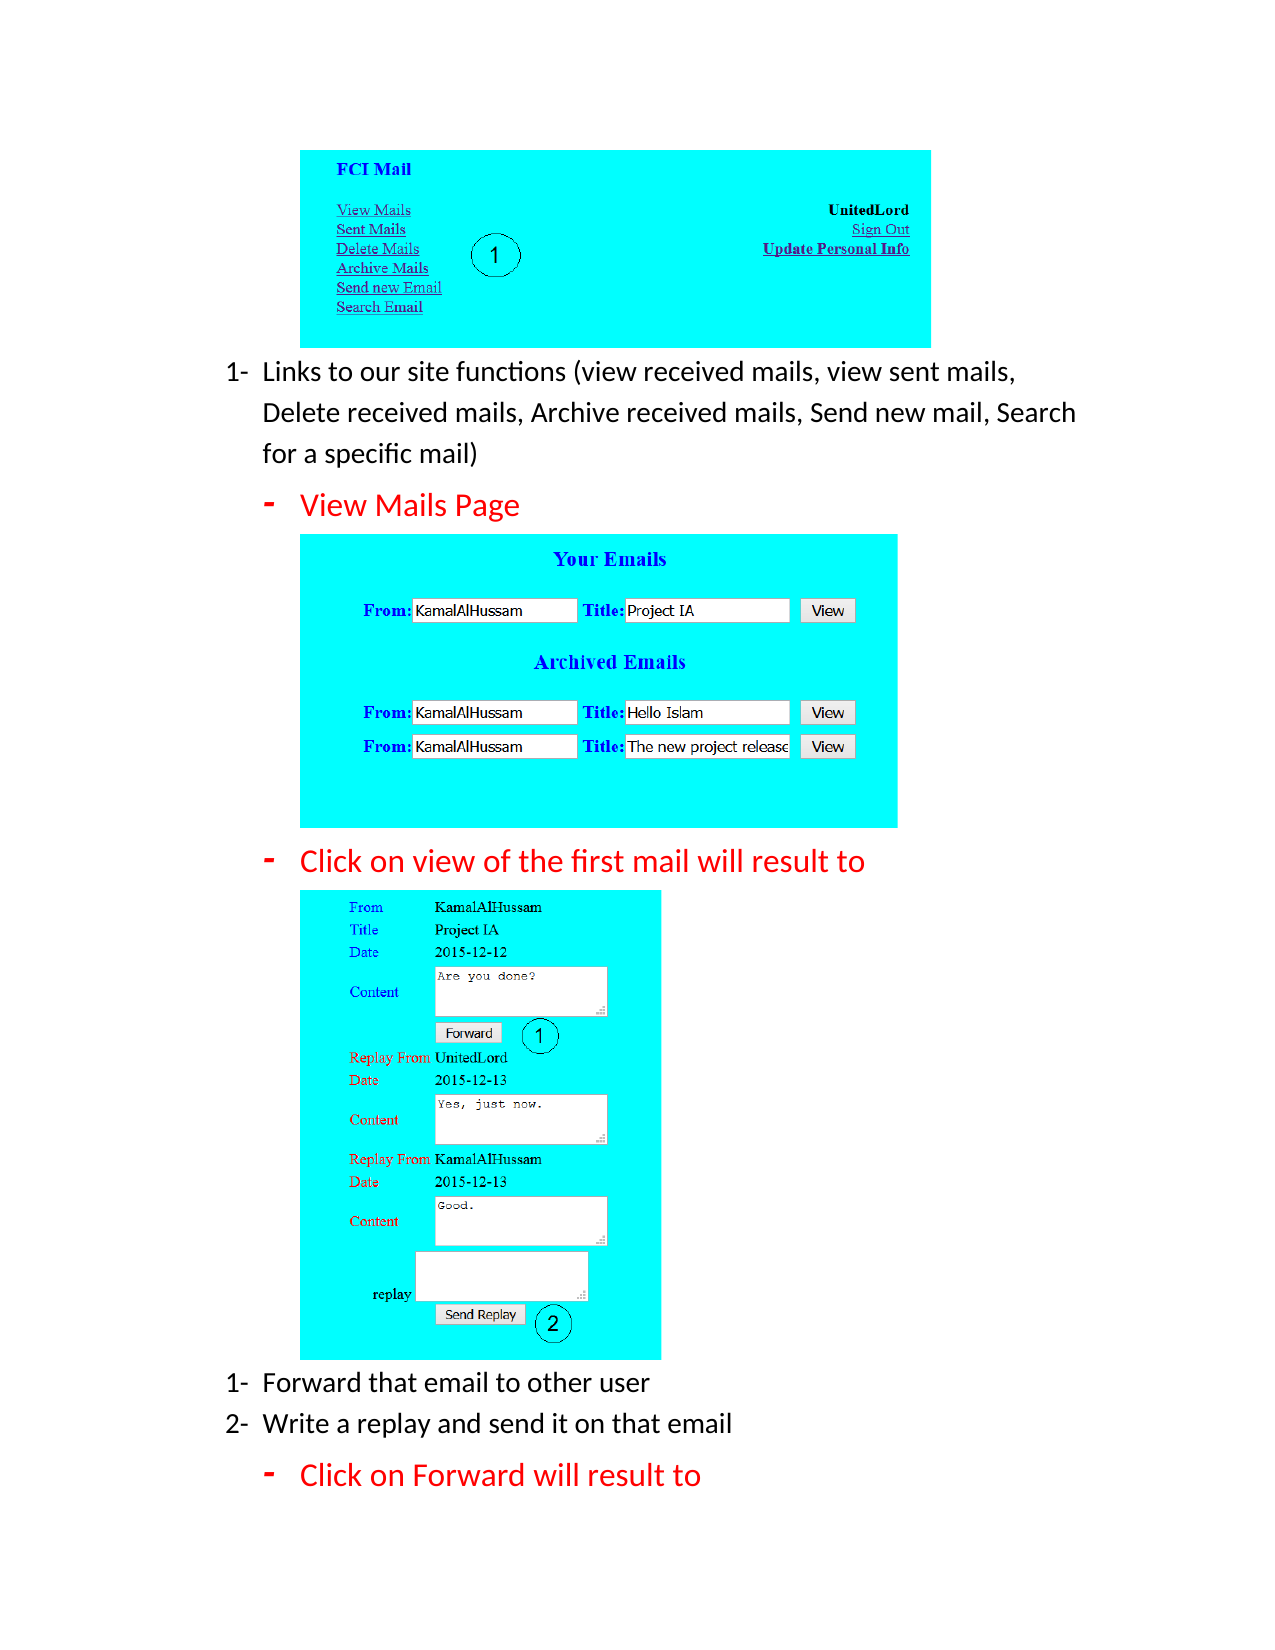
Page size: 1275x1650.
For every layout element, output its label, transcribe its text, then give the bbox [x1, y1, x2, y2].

list View Mails Page [262, 476, 1087, 527]
list Click on view of the first mail will result to [262, 832, 1087, 883]
list Click on Forward will result to [262, 1446, 1087, 1497]
list Forward that email to other user [225, 1364, 1087, 1400]
list Links to our site functions (view received mails, view sent mails, Delete received mails, Archive received mails, Send new mail, Search for a specific mail) [225, 353, 1087, 471]
picture [300, 150, 932, 348]
picture [300, 890, 662, 1360]
list Write a replay and send it on that email [225, 1405, 1087, 1441]
picture [300, 534, 898, 828]
